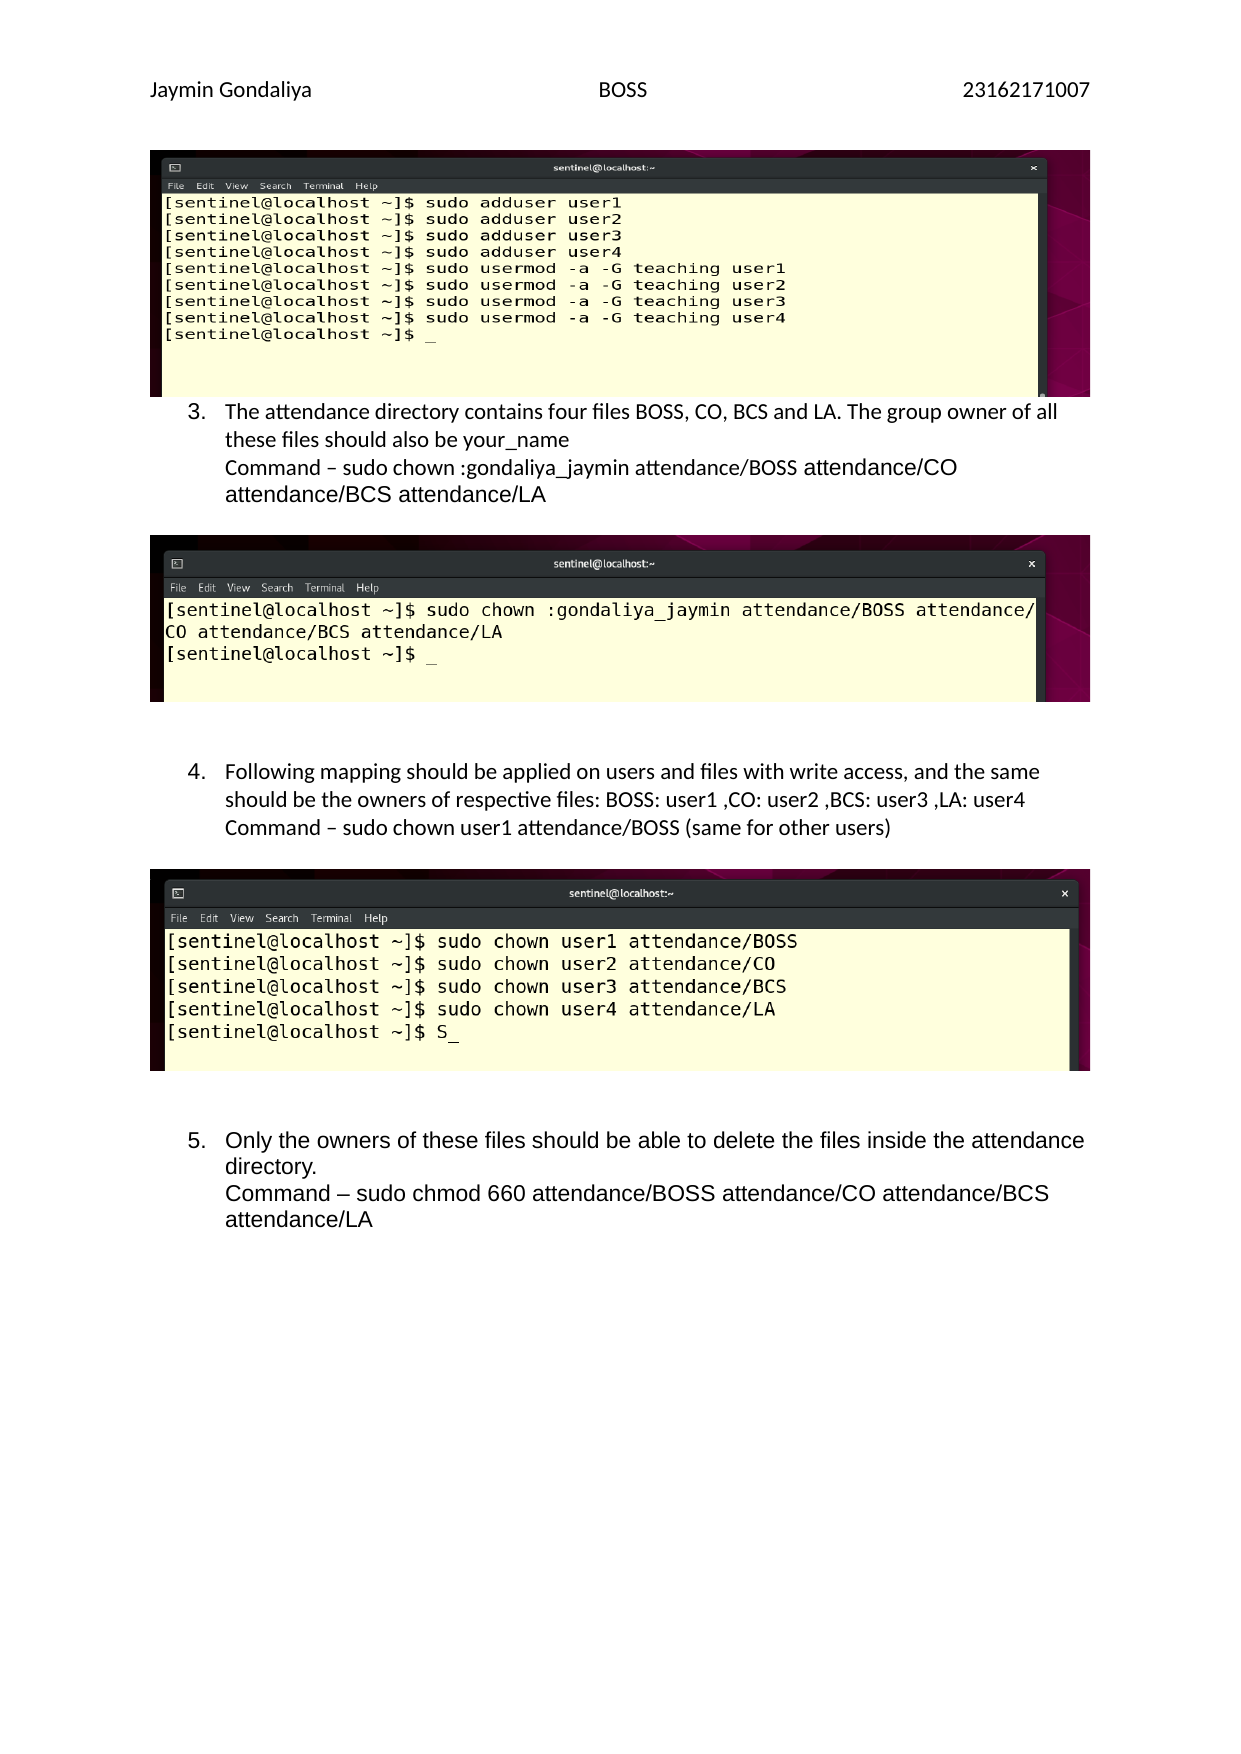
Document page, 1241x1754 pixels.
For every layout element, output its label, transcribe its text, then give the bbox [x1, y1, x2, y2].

list Command – sudo chown :gondaliya_jaymin attendance/BOSS attendance/CO attendance/BCS attendance/LA [225, 453, 1090, 507]
picture [150, 150, 1091, 397]
list Command – sudo chown user1 attendance/BOSS (same for other users) [225, 813, 1090, 841]
list Only the owners of these files should be able to delete the files inside the attendance directory. [187, 1127, 1090, 1180]
list Command – sudo chmod 660 attendance/BOSS attendance/CO attendance/BCS attendance/LA [225, 1180, 1090, 1232]
picture [150, 869, 1091, 1071]
picture [150, 535, 1091, 702]
list Following mapping should be applied on users and files with write access, and the same should be the owners of respective files: BOSS: user1 ,CO: user2 ,BCS: user3 ,LA: user4 [187, 757, 1090, 813]
list The attendance directory contains four files BOSS, CO, BCS and LA. The group owner of all these files should also be your_name [187, 397, 1090, 453]
